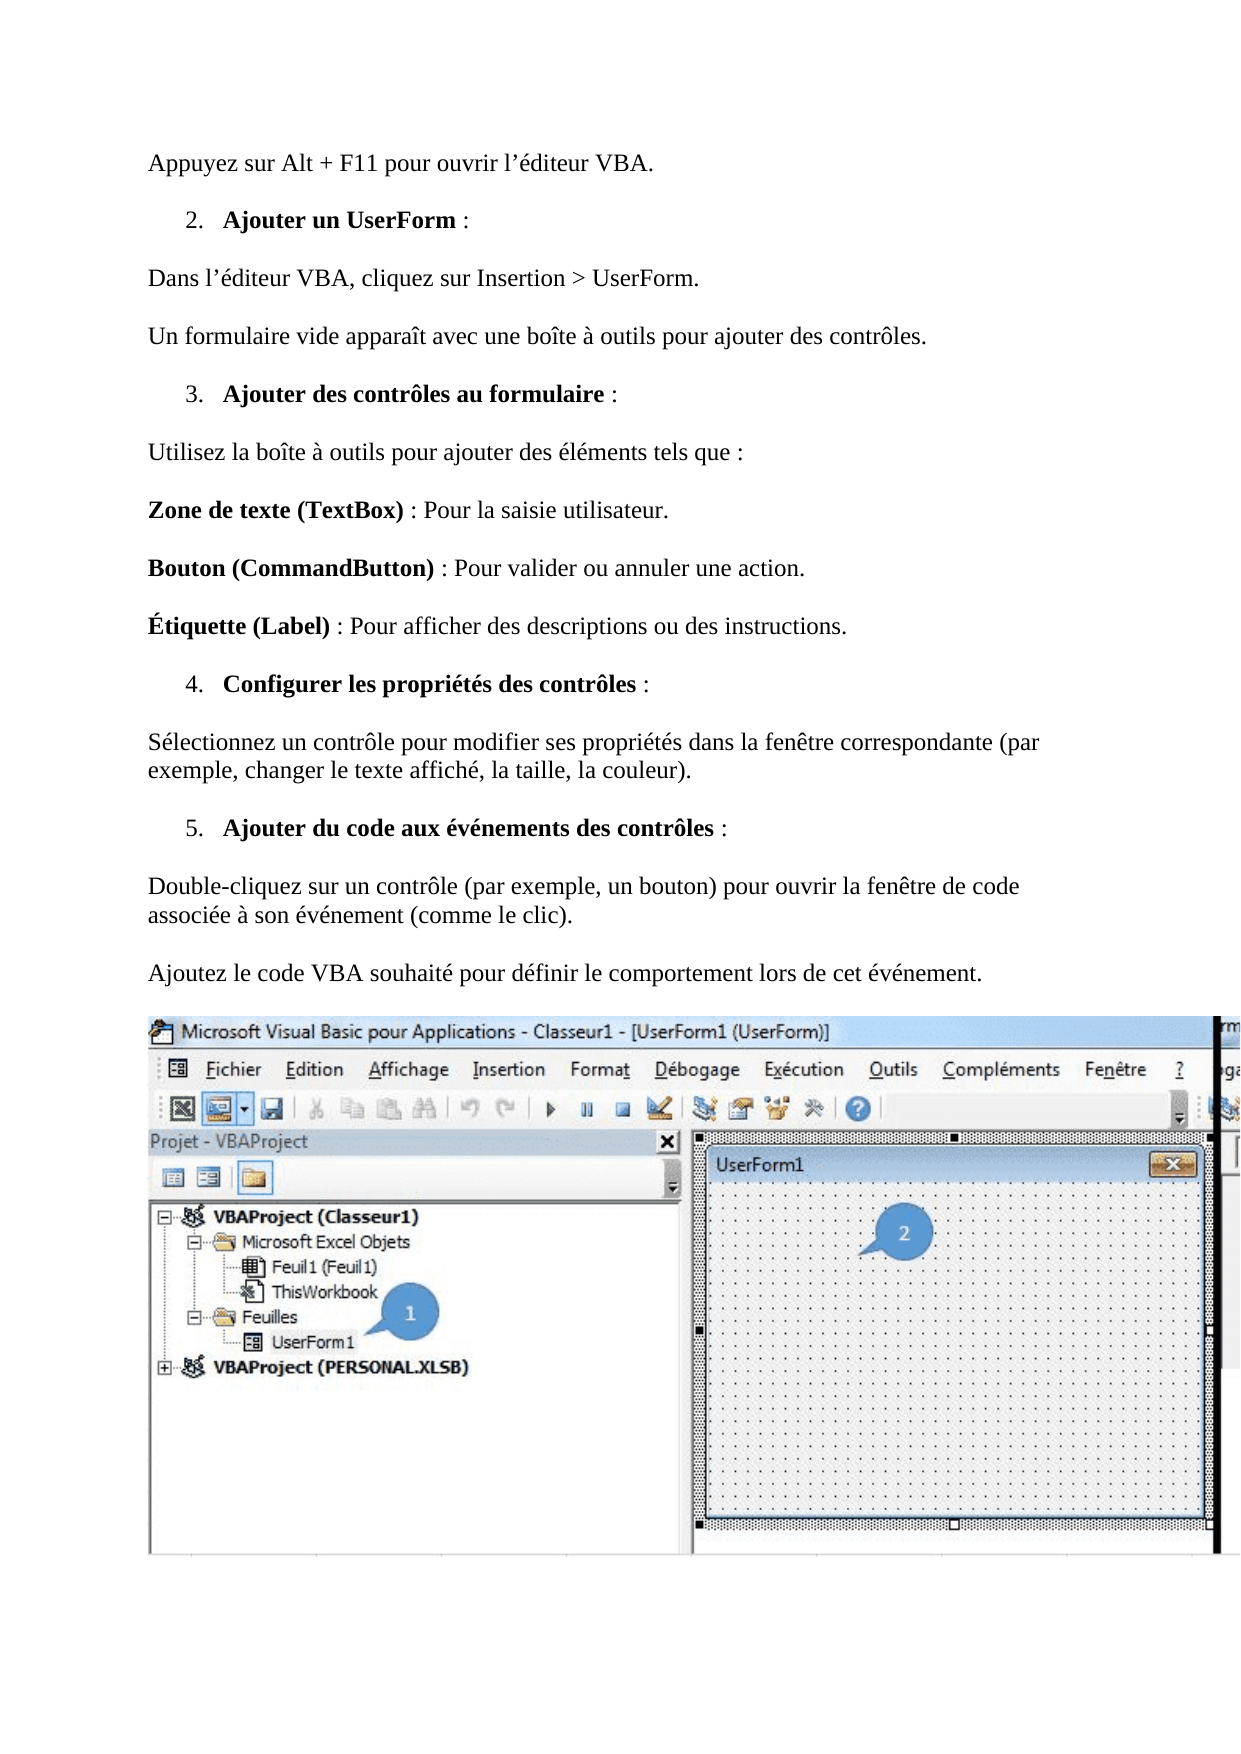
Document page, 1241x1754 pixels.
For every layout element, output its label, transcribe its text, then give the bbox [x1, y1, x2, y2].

text Bouton (CommandButton) : Pour valider ou annuler une action. [148, 553, 1093, 582]
list Ajouter un UserForm : [185, 206, 1093, 234]
picture [147, 1016, 1241, 1557]
list Ajouter du code aux événements des contrôles : [185, 813, 1093, 842]
text Étiquette (Label) : Pour afficher des descriptions ou des instructions. [148, 611, 1093, 640]
list Configurer les propriétés des contrôles : [185, 669, 1093, 698]
text Utilisez la boîte à outils pour ajouter des éléments tels que : [148, 437, 1093, 466]
list Ajouter des contrôles au formulaire : [185, 379, 1093, 408]
text Zone de texte (TextBox) : Pour la saisie utilisateur. [148, 495, 1093, 524]
text Ajoutez le code VBA souhaité pour définir le comportement lors de cet événement. [148, 958, 1093, 987]
text Sélectionnez un contrôle pour modifier ses propriétés dans la fenêtre correspondante (par exemple, changer le texte affiché, la taille, la couleur). [148, 727, 1093, 784]
text Un formulaire vide apparaît avec une boîte à outils pour ajouter des contrôles. [148, 321, 1093, 350]
text Dans l’éditeur VBA, cliquez sur Insertion > UserForm. [148, 263, 1093, 292]
text Double-cliquez sur un contrôle (par exemple, un bouton) pour ouvrir la fenêtre de code associée à son événement (comme le clic). [148, 871, 1093, 929]
text Appuyez sur Alt + F11 pour ouvrir l’éditeur VBA. [148, 148, 1093, 176]
